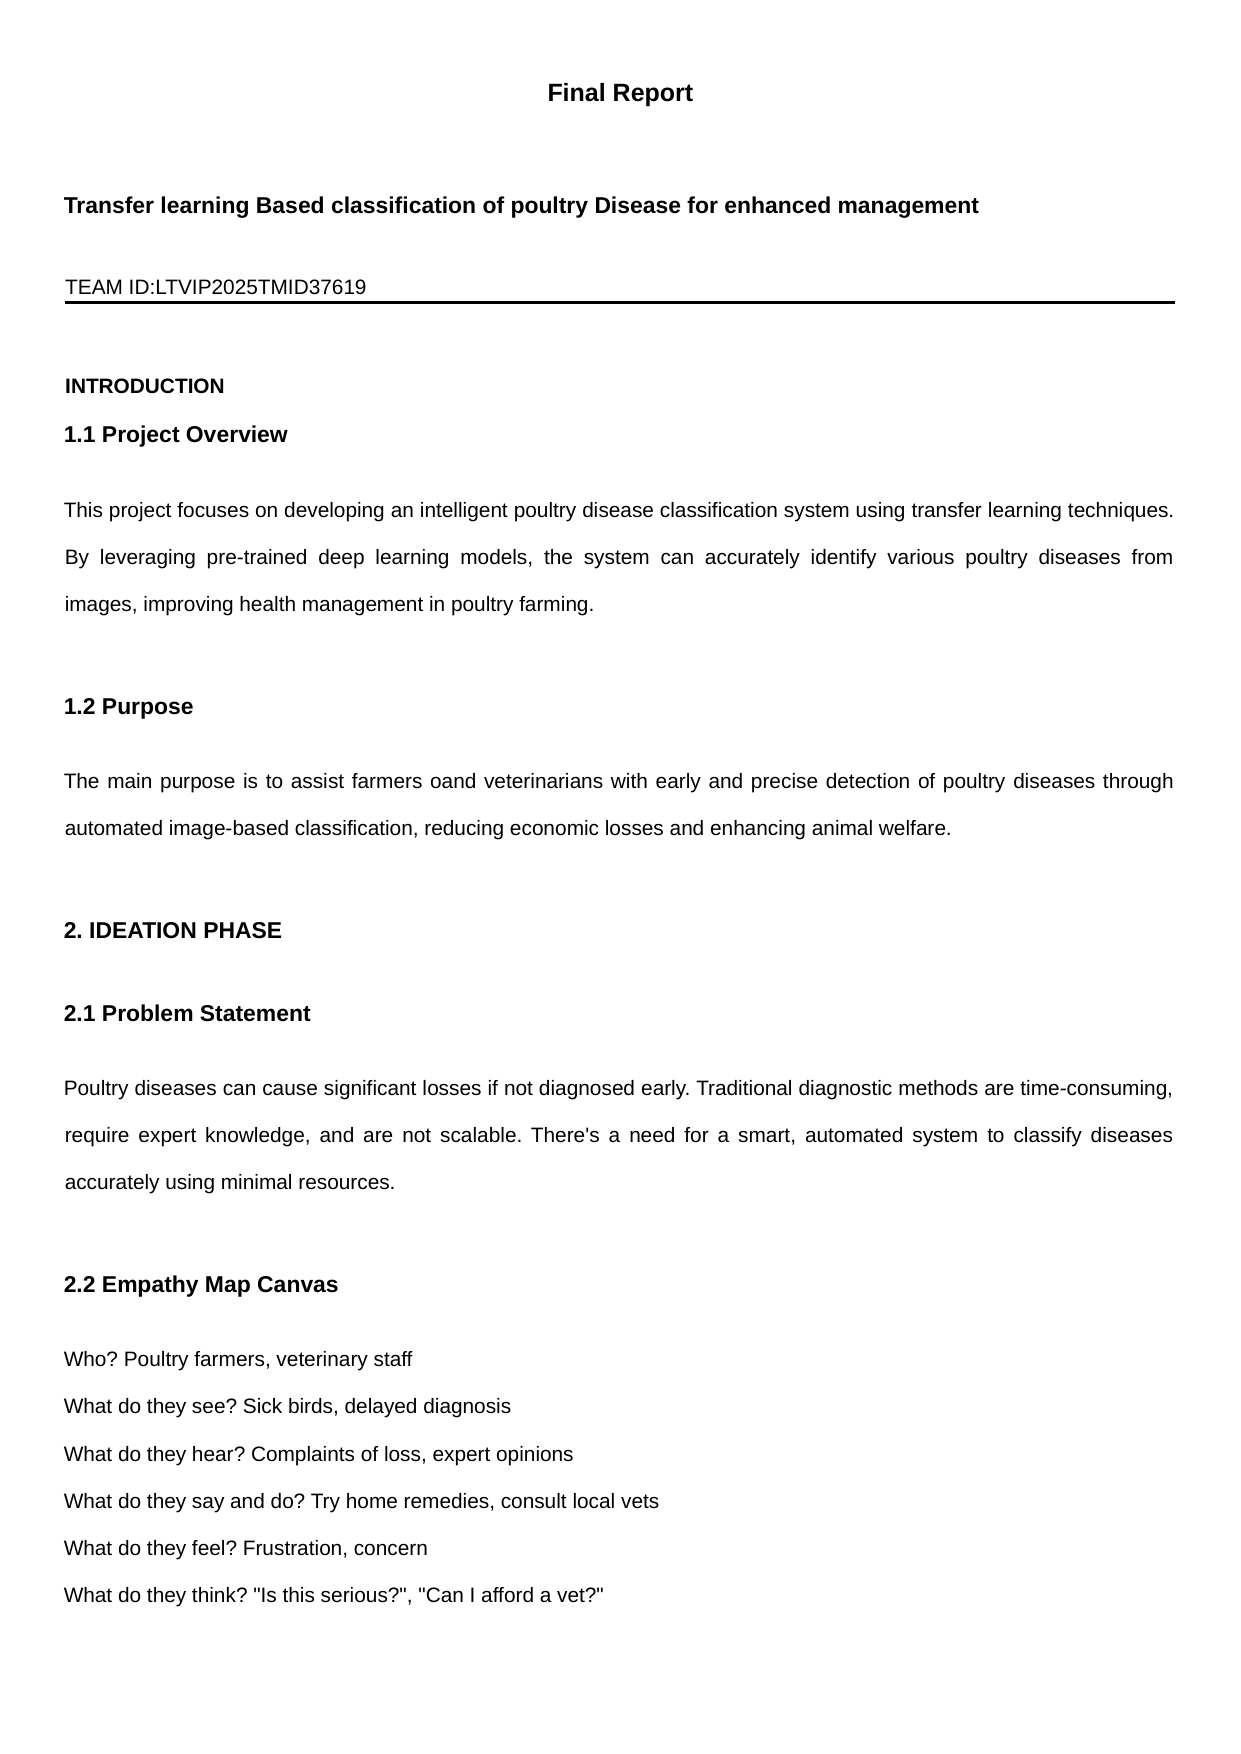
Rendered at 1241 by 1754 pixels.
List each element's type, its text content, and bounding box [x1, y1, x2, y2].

text What do they think? "Is this serious?", "Can I afford a vet?" [63, 1583, 1175, 1607]
text Who? Poultry farmers, veterinary staff [63, 1347, 1175, 1371]
text INTRODUCTION [65, 374, 1175, 398]
subtitle 1.1 Project Overview [63, 421, 1175, 448]
subtitle 2.1 Problem Statement [63, 999, 1175, 1026]
text This project focuses on developing an intelligent poultry disease classification system using transfer learning techniques. By leveraging pre-trained deep learning models, the system can accurately identify various poultry diseases from images, improving health management in poultry farming. [63, 497, 1175, 616]
text The main purpose is to assist farmers oand veterinarians with early and precise detection of poultry diseases through automated image-based classification, reducing economic losses and enhancing animal welfare. [63, 769, 1175, 840]
text What do they say and do? Try home remedies, consult local vets [63, 1488, 1175, 1512]
subtitle 1.2 Purpose [63, 693, 1175, 719]
text What do they hear? Complaints of loss, expert opinions [63, 1441, 1175, 1465]
text Poultry diseases can cause significant losses if not diagnosed early. Traditional diagnostic methods are time-consuming, require expert knowledge, and are not scalable. There's a need for a smart, automated system to classify diseases accurately using minimal resources. [63, 1076, 1175, 1194]
subtitle 2.2 Empathy Map Canvas [63, 1271, 1175, 1297]
text What do they see? Sick birds, delayed diagnosis [63, 1394, 1175, 1418]
text TEAM ID:LTVIP2025TMID37619 [65, 275, 1175, 301]
subtitle 2. IDEATION PHASE [63, 917, 1175, 943]
text What do they feel? Frustration, concern [63, 1536, 1175, 1560]
subtitle Transfer learning Based classification of poultry Disease for enhanced management [63, 192, 1175, 218]
